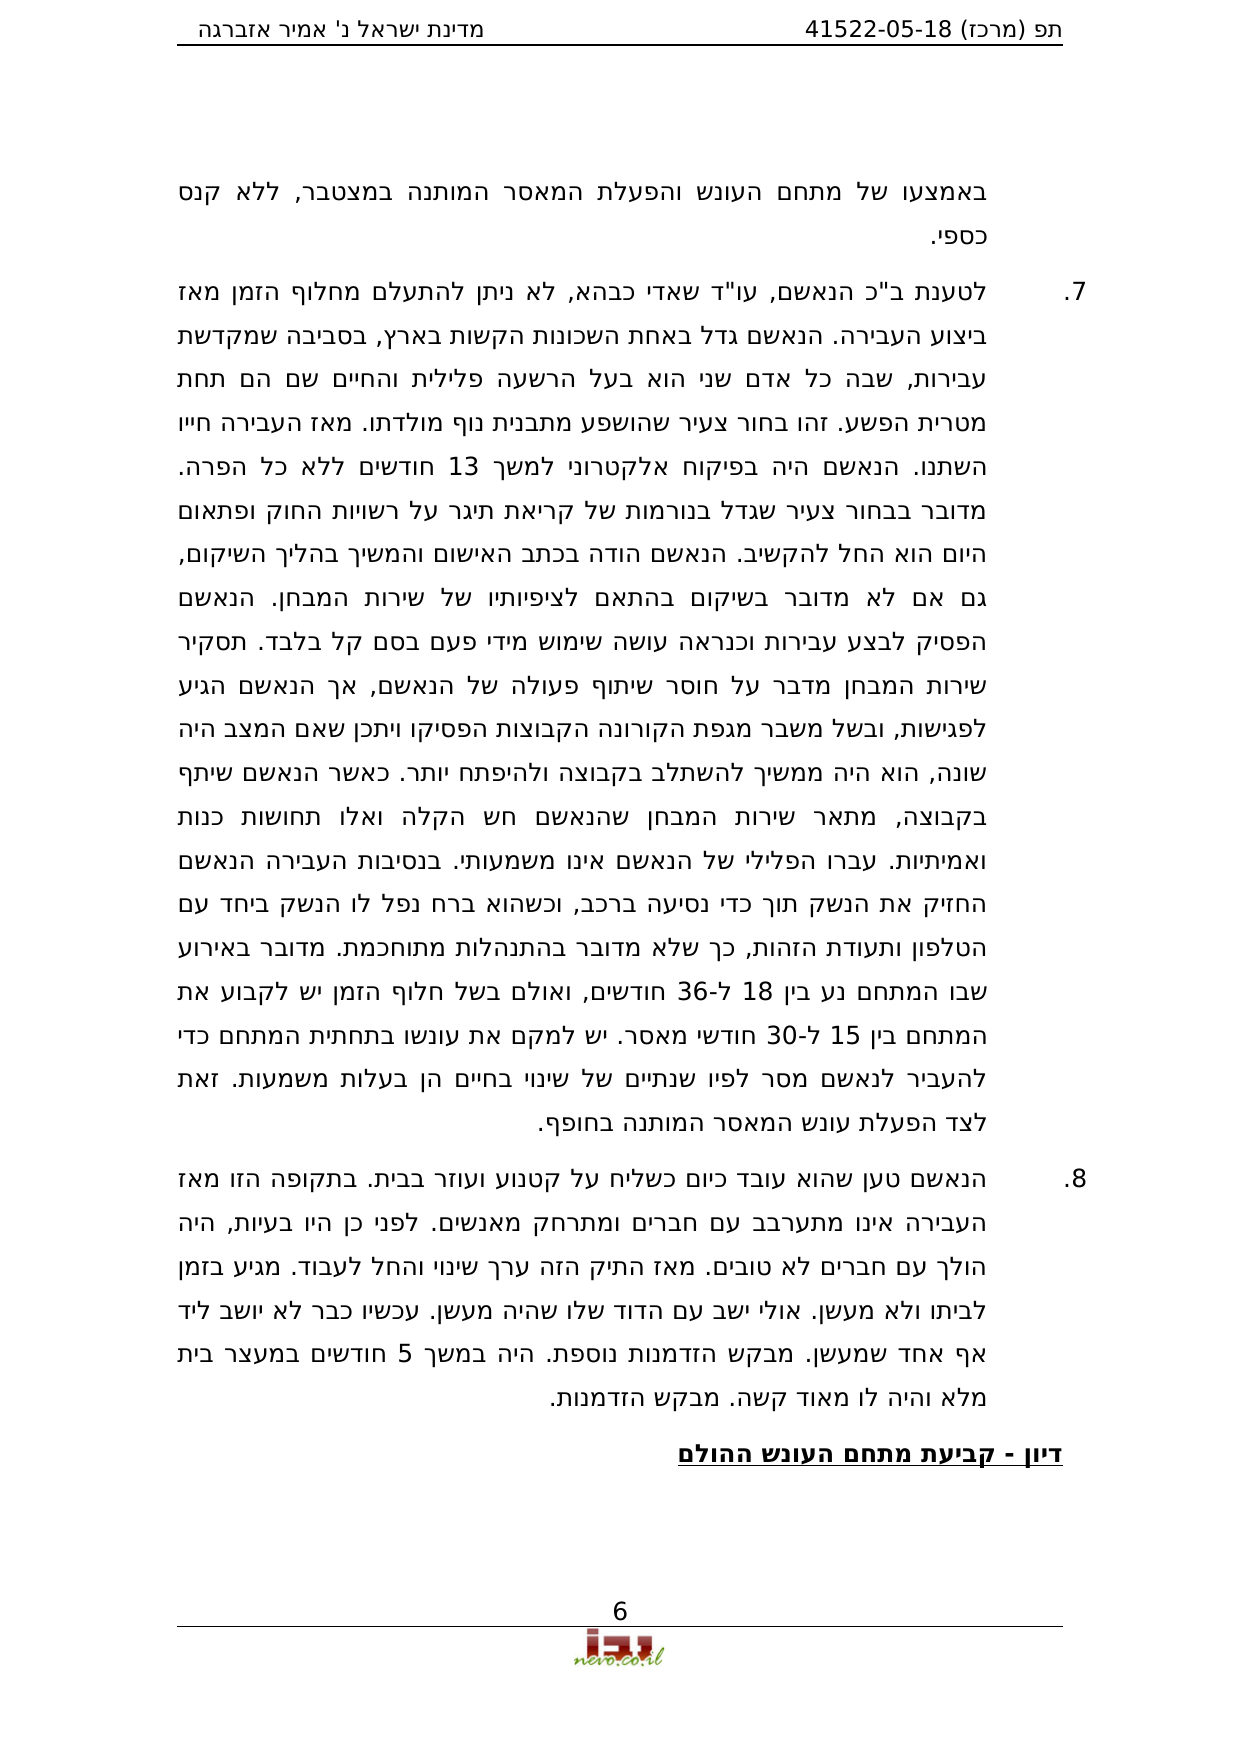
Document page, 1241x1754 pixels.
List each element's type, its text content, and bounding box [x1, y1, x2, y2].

text דיון - קביעת מתחם העונש ההולם [177, 1440, 1063, 1469]
text לטענת ב"כ הנאשם, עו"ד שאדי כבהא, לא ניתן להתעלם מחלוף הזמן מאז ביצוע העבירה. הנאשם גדל באחת השכונות הקשות בארץ, בסביבה שמקדשת עבירות, שבה כל אדם שני הוא בעל הרשעה פלילית והחיים שם הם תחת מטרית הפשע. זהו בחור צעיר שהושפע מתבנית נוף מולדתו. מאז העבירה חייו השתנו. הנאשם היה בפיקוח אלקטרוני למשך 13 חודשים ללא כל הפרה. מדובר בבחור צעיר שגדל בנורמות של קריאת תיגר על רשויות החוק ופתאום היום הוא החל להקשיב. הנאשם הודה בכתב האישום והמשיך בהליך השיקום, גם אם לא מדובר בשיקום בהתאם לציפיותיו של שירות המבחן. הנאשם הפסיק לבצע עבירות וכנראה עושה שימוש מידי פעם בסם קל בלבד. תסקיר שירות המבחן מדבר על חוסר שיתוף פעולה של הנאשם, אך הנאשם הגיע לפגישות, ובשל משבר מגפת הקורונה הקבוצות הפסיקו ויתכן שאם המצב היה שונה, הוא היה ממשיך להשתלב בקבוצה ולהיפתח יותר. כאשר הנאשם שיתף בקבוצה, מתאר שירות המבחן שהנאשם חש הקלה ואלו תחושות כנות ואמיתיות. עברו הפלילי של הנאשם אינו משמעותי. בנסיבות העבירה הנאשם החזיק את הנשק תוך כדי נסיעה ברכב, וכשהוא ברח נפל לו הנשק ביחד עם הטלפון ותעודת הזהות, כך שלא מדובר בהתנהלות מתוחכמת. מדובר באירוע שבו המתחם נע בין 18 ל-36 חודשים, ואולם בשל חלוף הזמן יש לקבוע את המתחם בין 15 ל-30 חודשי מאסר. יש למקם את עונשו בתחתית המתחם כדי להעביר לנאשם מסר לפיו שנתיים של שינוי בחיים הן בעלות משמעות. זאת לצד הפעלת עונש המאסר המותנה בחופף. [177, 277, 1063, 1138]
picture [574, 1628, 666, 1667]
text הנאשם טען שהוא עובד כיום כשליח על קטנוע ועוזר בבית. בתקופה הזו מאז העבירה אינו מתערבב עם חברים ומתרחק מאנשים. לפני כן היו בעיות, היה הולך עם חברים לא טובים. מאז התיק הזה ערך שינוי והחל לעבוד. מגיע בזמן לביתו ולא מעשן. אולי ישב עם הדוד שלו שהיה מעשן. עכשיו כבר לא יושב ליד אף אחד שמעשן. מבקש הזדמנות נוספת. היה במשך 5 חודשים במעצר בית מלא והיה לו מאוד קשה. מבקש הזדמנות. [177, 1165, 1063, 1413]
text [177, 177, 1063, 250]
